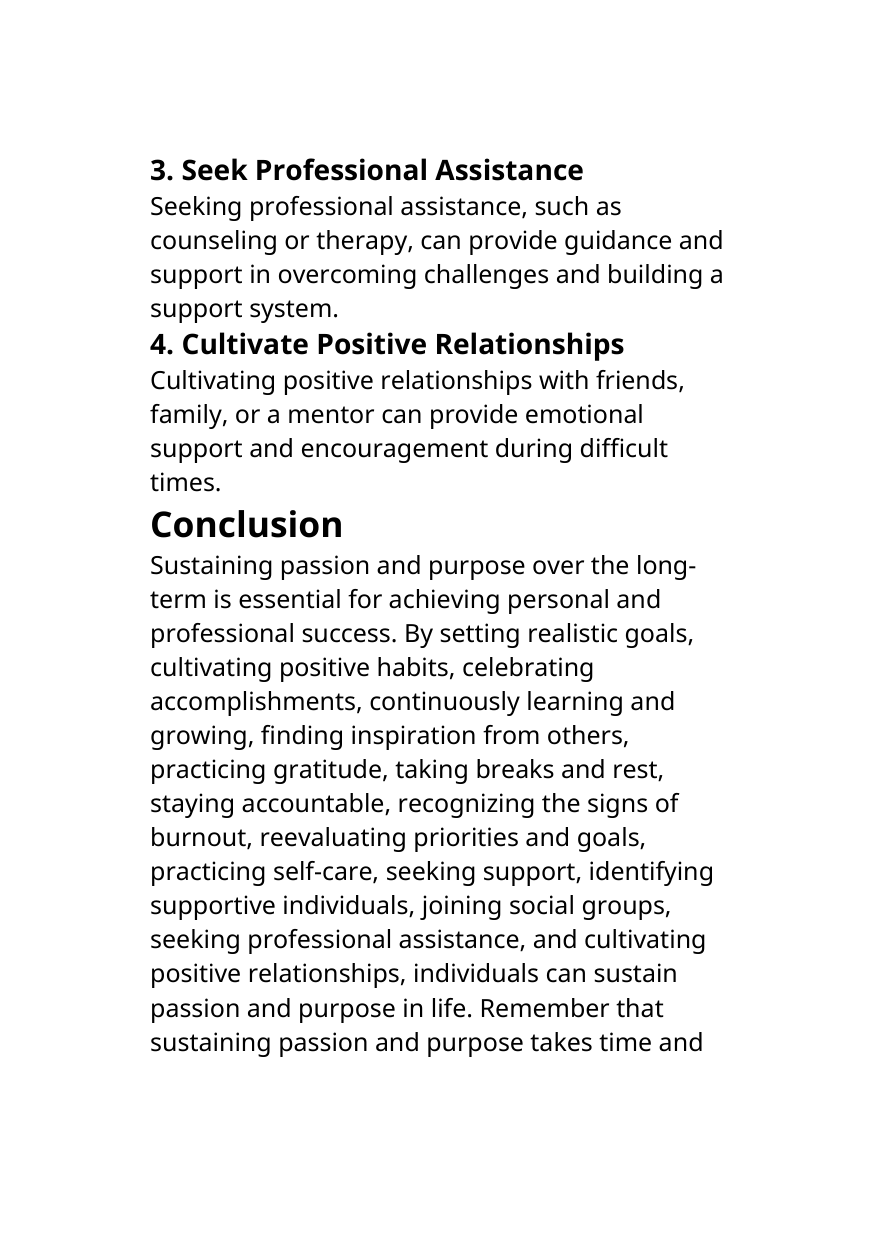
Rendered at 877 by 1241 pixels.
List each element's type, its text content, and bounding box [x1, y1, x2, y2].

text Cultivating positive relationships with friends, family, or a mentor can provide emotional support and encouragement during difficult times. [150, 363, 727, 499]
subtitle Conclusion [150, 499, 727, 547]
subtitle 4. Cultivate Positive Relationships [150, 324, 727, 363]
subtitle 3. Seek Professional Assistance [150, 150, 727, 188]
text Seeking professional assistance, such as counseling or therapy, can provide guidance and support in overcoming challenges and building a support system. [150, 188, 727, 324]
